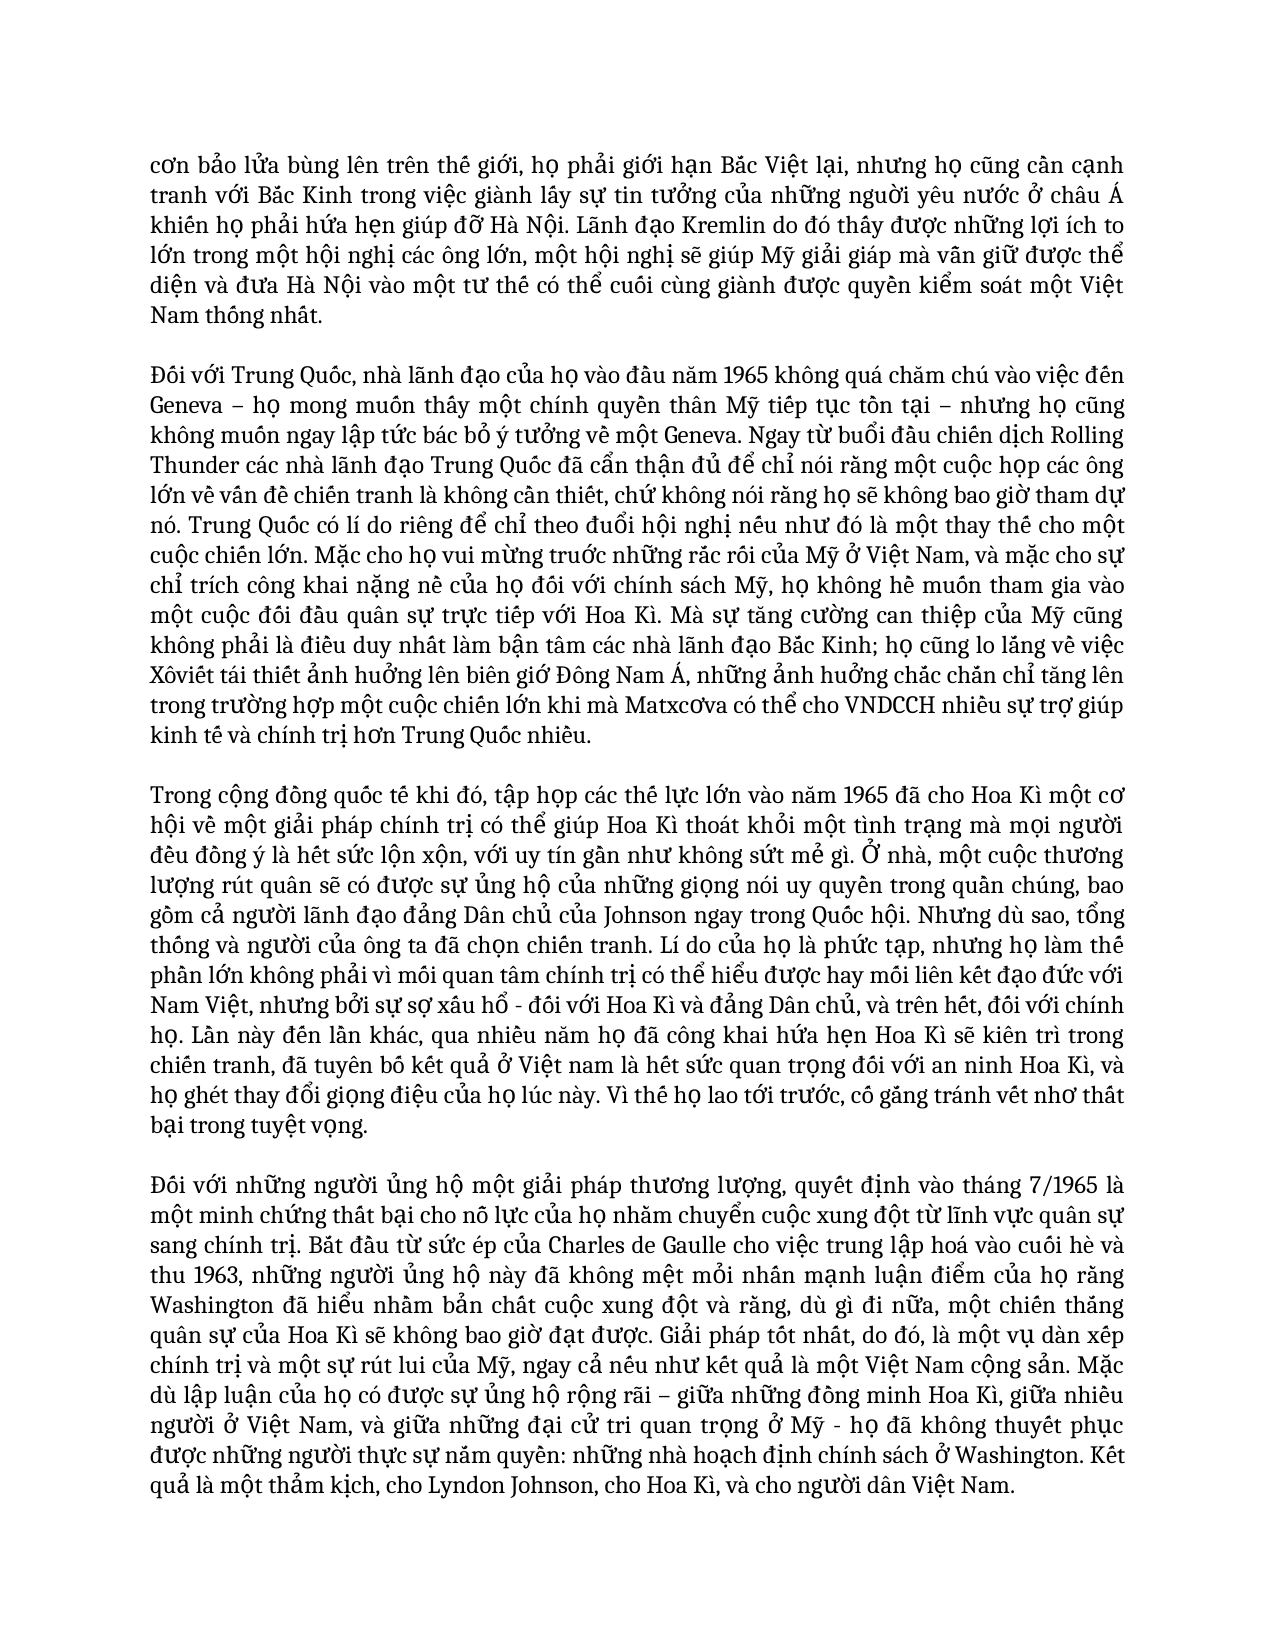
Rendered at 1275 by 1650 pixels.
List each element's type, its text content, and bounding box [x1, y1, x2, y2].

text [150, 150, 1125, 330]
text Đối với Trung Quốc, nhà lãnh đạo của họ vào đầu năm 1965 không quá chăm chú vào việc đến Geneva – họ mong muốn thấy một chính quyền thân Mỹ tiếp tục tồn tại – nhưng họ cũng không muốn ngay lập tức bác bỏ ý tưởng về một Geneva. Ngay từ buổi đầu chiến dịch Rolling Thunder các nhà lãnh đạo Trung Quốc đã cẩn thận đủ để chỉ nói rằng một cuộc họp các ông lớn về vấn đề chiến tranh là không cần thiết, chứ không nói rằng họ sẽ không bao giờ tham dự nó. Trung Quốc có lí do riêng để chỉ theo đuổi hội nghị nếu như đó là một thay thế cho một cuộc chiến lớn. Mặc cho họ vui mừng truớc những rắc rối của Mỹ ở Việt Nam, và mặc cho sự chỉ trích công khai nặng nề của họ đối với chính sách Mỹ, họ không hề muốn tham gia vào một cuộc đối đầu quân sự trực tiếp với Hoa Kì. Mà sự tăng cường can thiệp của Mỹ cũng không phải là điều duy nhất làm bận tâm các nhà lãnh đạo Bắc Kinh; họ cũng lo lắng về việc Xôviết tái thiết ảnh huởng lên biên giớ Đông Nam Á, những ảnh huởng chắc chắn chỉ tăng lên trong trường hợp một cuộc chiến lớn khi mà Matxcơva có thể cho VNDCCH nhiều sự trợ giúp kinh tế và chính trị hơn Trung Quốc nhiều. [150, 360, 1125, 750]
text Trong cộng đồng quốc tế khi đó, tập họp các thế lực lớn vào năm 1965 đã cho Hoa Kì một cơ hội về một giải pháp chính trị có thể giúp Hoa Kì thoát khỏi một tình trạng mà mọi người đều đồng ý là hết sức lộn xộn, với uy tín gần như không sứt mẻ gì. Ở nhà, một cuộc thương lượng rút quân sẽ có được sự ủng hộ của những giọng nói uy quyền trong quần chúng, bao gồm cả người lãnh đạo đảng Dân chủ của Johnson ngay trong Quốc hội. Nhưng dù sao, tổng thống và người của ông ta đã chọn chiến tranh. Lí do của họ là phức tạp, nhưng họ làm thế phần lớn không phải vì mối quan tâm chính trị có thể hiểu được hay mối liên kết đạo đức với Nam Việt, nhưng bởi sự sợ xấu hổ - đối với Hoa Kì và đảng Dân chủ, và trên hết, đối với chính họ. Lần này đến lần khác, qua nhiều năm họ đã công khai hứa hẹn Hoa Kì sẽ kiên trì trong chiến tranh, đã tuyên bố kết quả ở Việt nam là hết sức quan trọng đối với an ninh Hoa Kì, và họ ghét thay đổi giọng điệu của họ lúc này. Vì thế họ lao tới trước, cố gắng tránh vết nhơ thất bại trong tuyệt vọng. [150, 780, 1125, 1140]
text Đối với những người ủng hộ một giải pháp thương lượng, quyết định vào tháng 7/1965 là một minh chứng thất bại cho nỗ lực của họ nhằm chuyển cuộc xung đột từ lĩnh vực quân sự sang chính trị. Bắt đầu từ sức ép của Charles de Gaulle cho việc trung lập hoá vào cuối hè và thu 1963, những người ủng hộ này đã không mệt mỏi nhấn mạnh luận điểm của họ rằng Washington đã hiểu nhầm bản chất cuộc xung đột và rằng, dù gì đi nữa, một chiến thắng quân sự của Hoa Kì sẽ không bao giờ đạt được. Giải pháp tốt nhất, do đó, là một vụ dàn xếp chính trị và một sự rút lui của Mỹ, ngay cả nếu như kết quả là một Việt Nam cộng sản. Mặc dù lập luận của họ có được sự ủng hộ rộng rãi – giữa những đồng minh Hoa Kì, giữa nhiều người ở Việt Nam, và giữa những đại cử tri quan trọng ở Mỹ - họ đã không thuyết phục được những người thực sự nắm quyền: những nhà hoạch định chính sách ở Washington. Kết quả là một thảm kịch, cho Lyndon Johnson, cho Hoa Kì, và cho người dân Việt Nam. [150, 1170, 1125, 1500]
